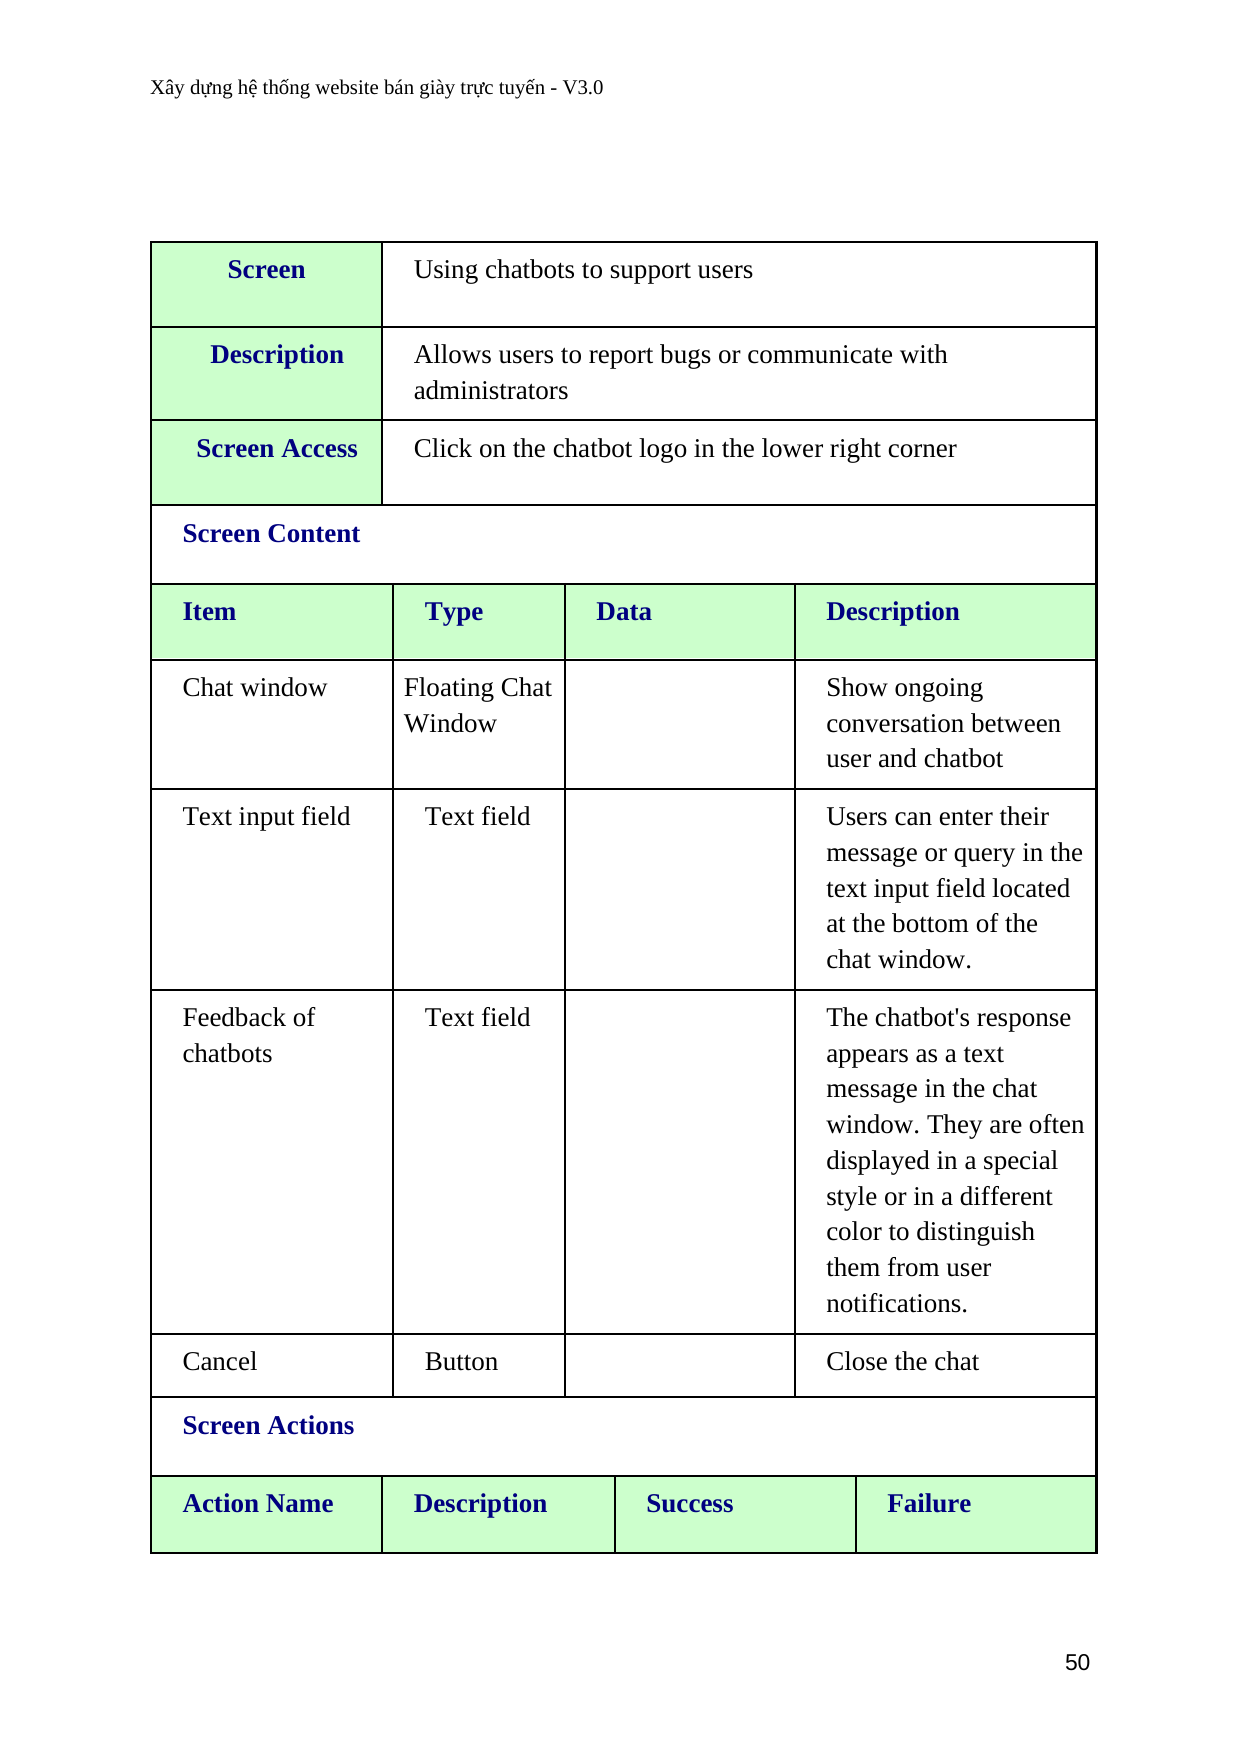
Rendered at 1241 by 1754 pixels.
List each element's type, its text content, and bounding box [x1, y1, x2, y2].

table_cell [566, 991, 794, 1332]
table_cell Users can enter their message or query in the text input field located at the bottom of the chat window. [796, 790, 1095, 989]
table_cell Screen Actions [152, 1398, 1095, 1475]
table_cell Text field [394, 790, 564, 989]
table_cell Success [616, 1477, 855, 1552]
table_cell Chat window [152, 661, 392, 788]
table_cell The chatbot's response appears as a text message in the chat window. They are often displayed in a special style or in a different color to distinguish them from user notifications. [796, 991, 1095, 1332]
table_cell Button [394, 1335, 564, 1396]
table_cell Text input field [152, 790, 392, 989]
table_cell Action Name [152, 1477, 381, 1552]
table_cell [566, 1335, 794, 1396]
table_cell Click on the chatbot logo in the lower right corner [383, 421, 1095, 504]
table_cell Failure [857, 1477, 1095, 1552]
table_cell Show ongoing conversation between user and chatbot [796, 661, 1095, 788]
table_cell Screen Access [152, 421, 381, 504]
table_header Screen [152, 243, 381, 326]
table_cell Allows users to report bugs or communicate with administrators [383, 328, 1095, 419]
table_cell Screen Content [152, 506, 1095, 583]
table_cell Text field [394, 991, 564, 1332]
table_cell [566, 790, 794, 989]
table_cell Close the chat [796, 1335, 1095, 1396]
table_cell Description [383, 1477, 614, 1552]
table_cell Description [796, 585, 1095, 658]
table_cell Type [394, 585, 564, 658]
table_header Using chatbots to support users [383, 243, 1095, 326]
table_cell Item [152, 585, 392, 658]
table_cell Description [152, 328, 381, 419]
table_cell Floating Chat Window [394, 661, 564, 788]
table_cell [566, 661, 794, 788]
table_cell Feedback of chatbots [152, 991, 392, 1332]
table_cell Data [566, 585, 794, 658]
table_cell Cancel [152, 1335, 392, 1396]
